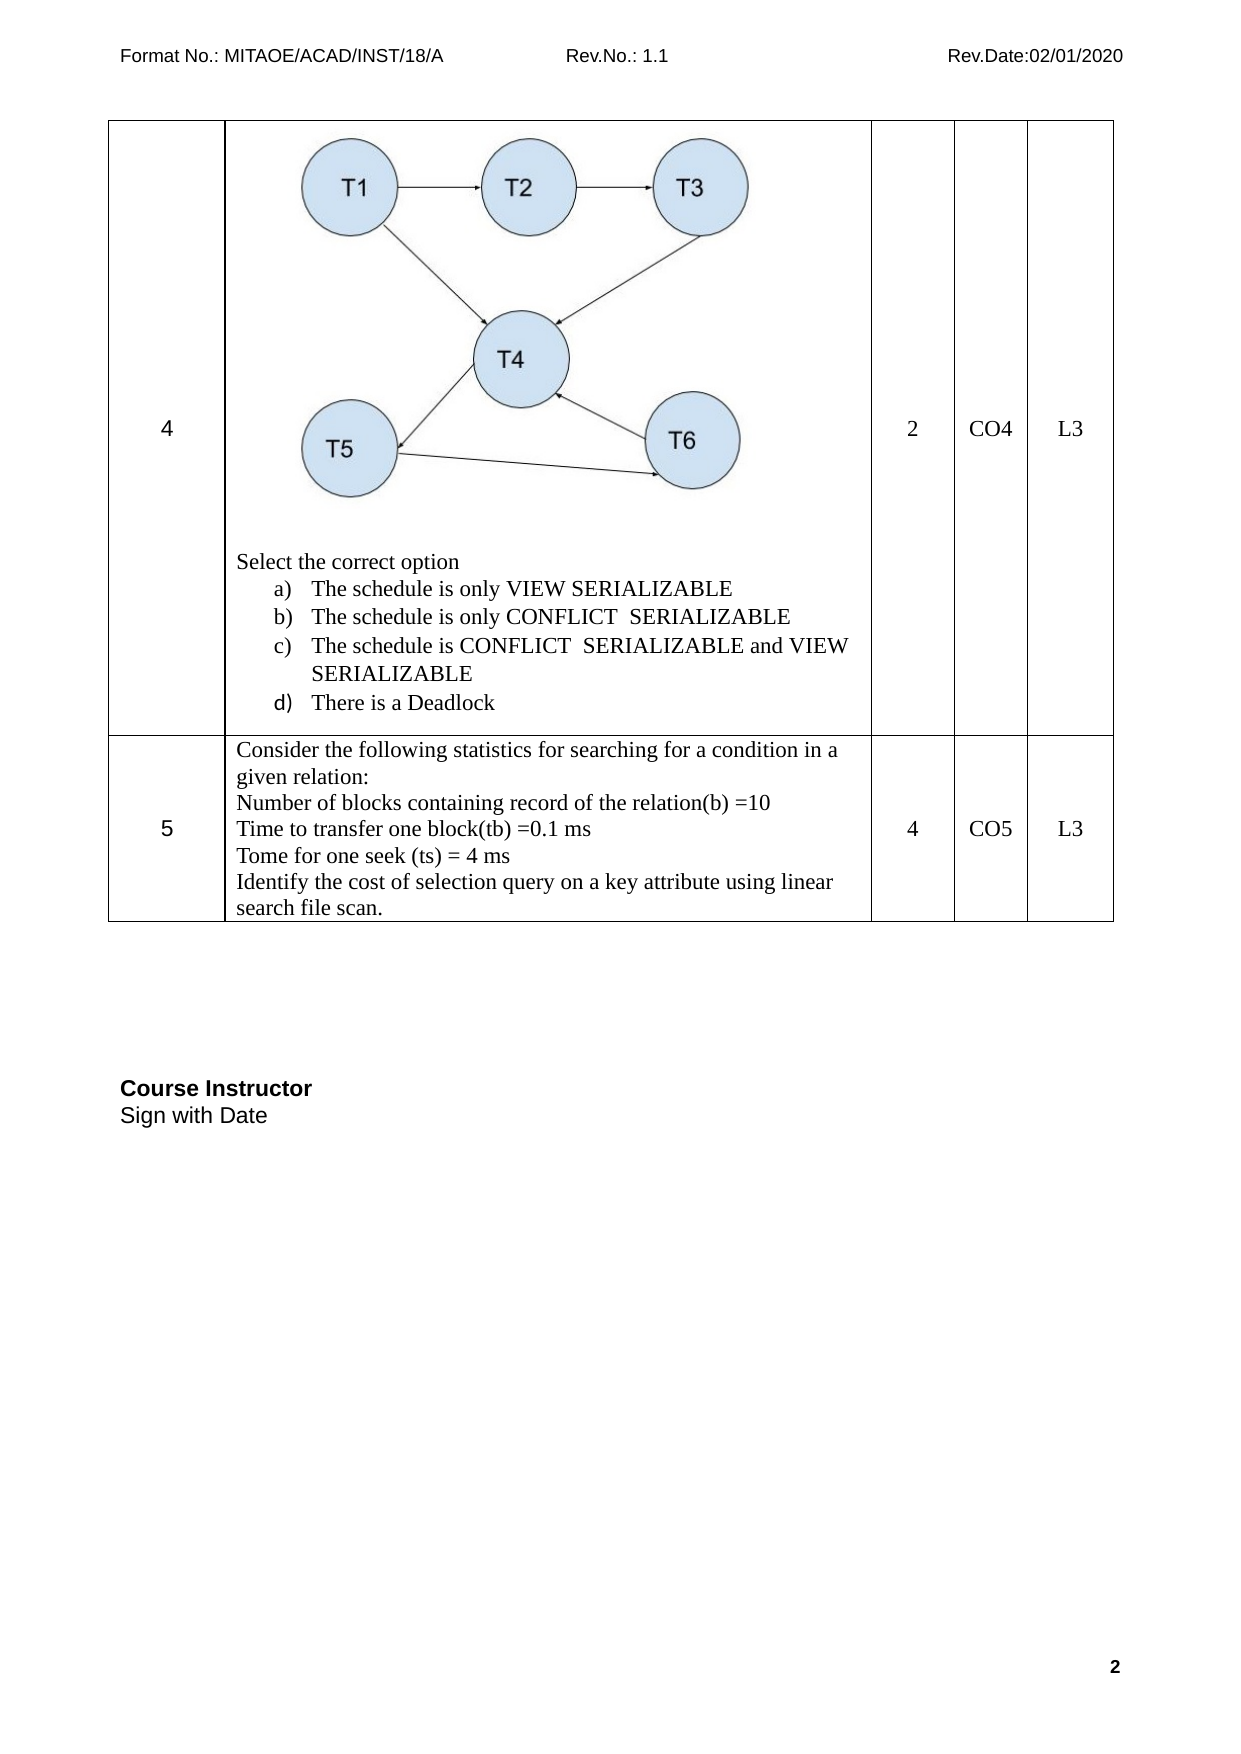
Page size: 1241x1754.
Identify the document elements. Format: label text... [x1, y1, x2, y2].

table_cell 2 [872, 121, 954, 735]
table_cell 4 [872, 736, 954, 921]
table_cell Consider the following statistics for searching for a condition in a given relation: Number of blocks containing record of the relation(b) =10 Time to transfer one block(tb) =0.1 ms Tome for one seek (ts) = 4 ms Identify the cost of selection query on a key attribute using linear search file scan. [226, 736, 871, 921]
table_cell 5 [109, 736, 224, 921]
table_cell Select the correct option The schedule is only VIEW SERIALIZABLE The schedule is only CONFLICT SERIALIZABLE The schedule is CONFLICT SERIALIZABLE and VIEW SERIALIZABLE There is a Deadlock [226, 121, 871, 735]
table_cell 4 [109, 121, 224, 735]
table_cell CO5 [955, 736, 1027, 921]
table_cell CO4 [955, 121, 1027, 735]
text Course Instructor [120, 1075, 1120, 1102]
table_cell L3 [1028, 736, 1113, 921]
table_cell L3 [1028, 121, 1113, 735]
text Sign with Date [120, 1102, 1120, 1128]
